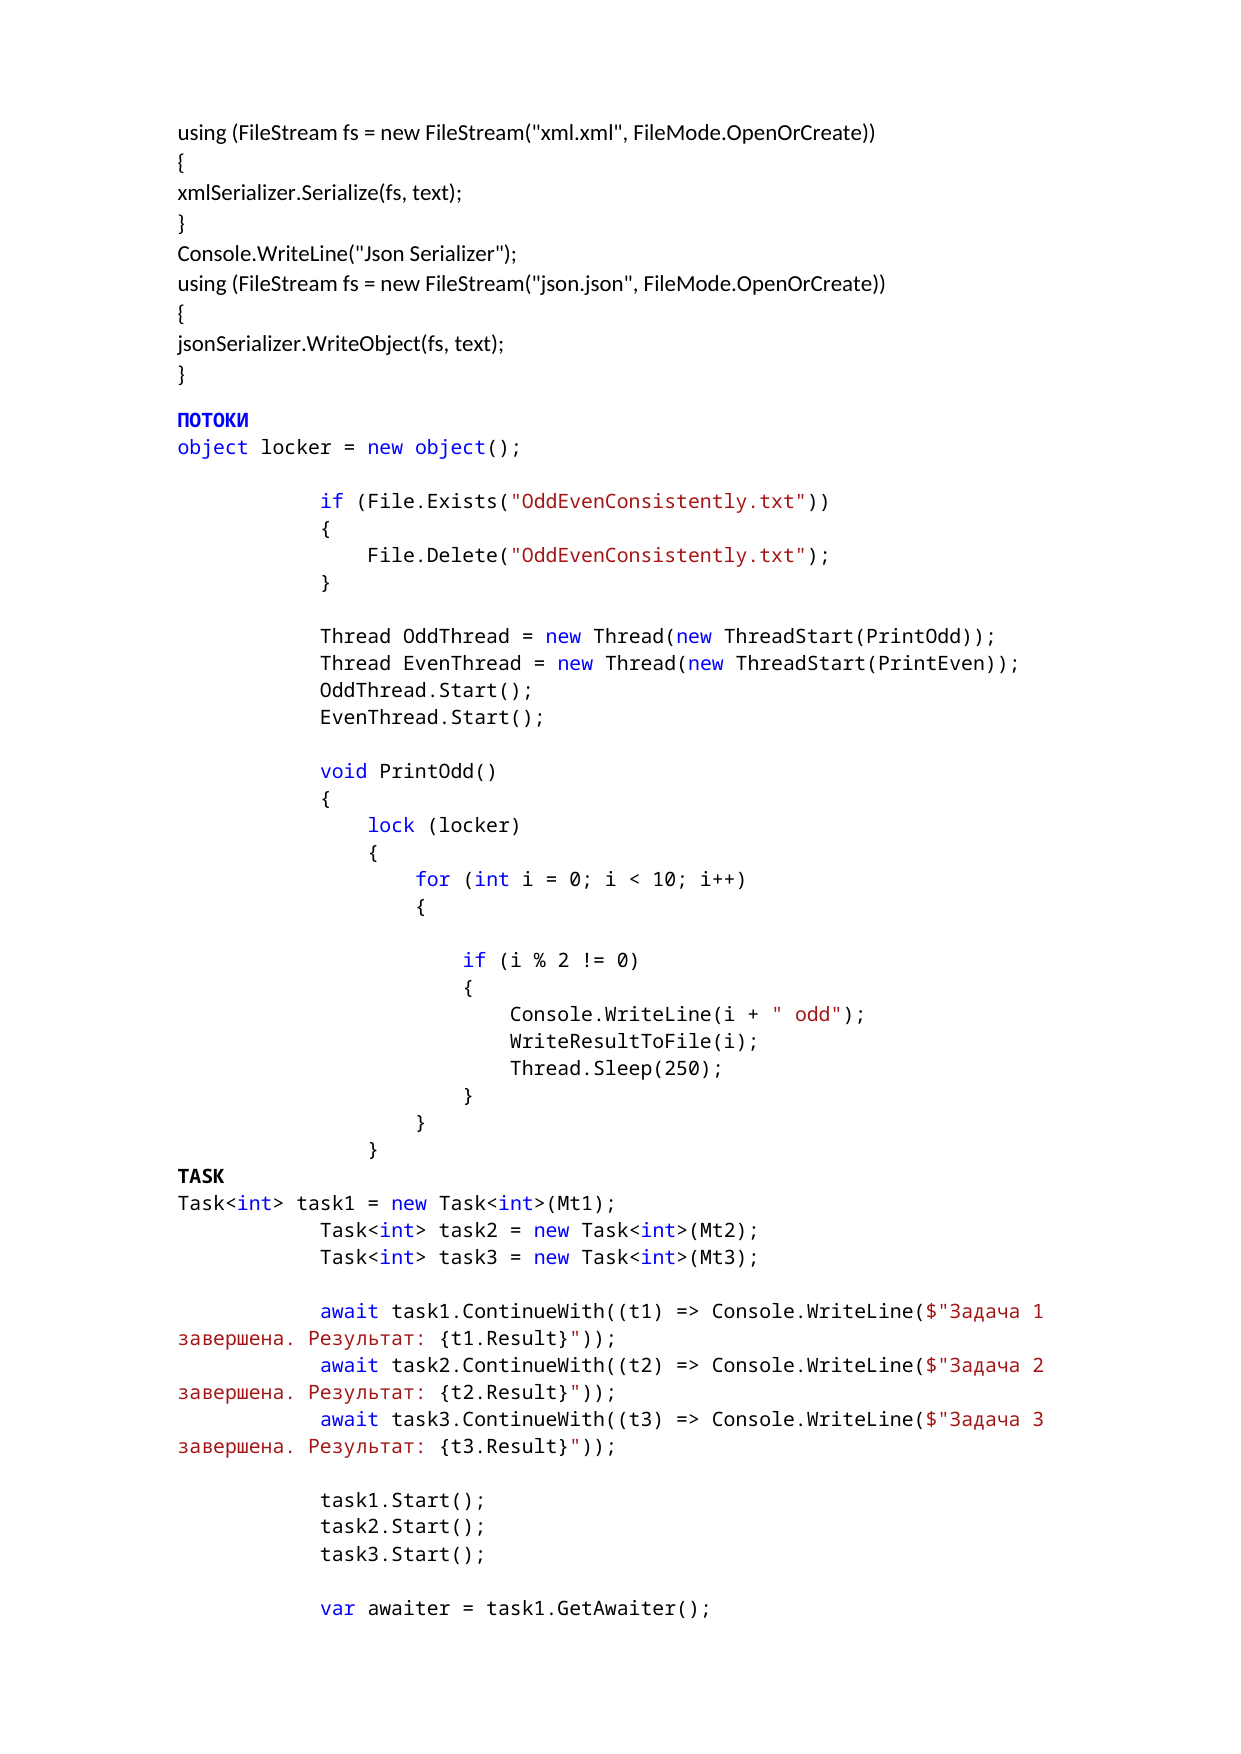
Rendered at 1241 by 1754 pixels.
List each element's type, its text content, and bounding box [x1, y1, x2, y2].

text OddThread.Start(); [177, 676, 1152, 703]
text Task<int> task2 = new Task<int>(Mt2); [177, 1216, 1152, 1243]
text var awaiter = task1.GetAwaiter(); [177, 1594, 1152, 1621]
text await task3.ContinueWith((t3) => Console.WriteLine($"Задача 3 завершена. Результат: {t3.Result}")); [177, 1405, 1152, 1459]
text Console.WriteLine(i + " odd"); [177, 1000, 1152, 1027]
text Thread OddThread = new Thread(new ThreadStart(PrintOdd)); [177, 622, 1152, 649]
text await task1.ContinueWith((t1) => Console.WriteLine($"Задача 1 завершена. Результат: {t1.Result}")); [177, 1297, 1152, 1351]
text { [177, 784, 1152, 811]
text } [177, 1108, 1152, 1135]
text Thread.Sleep(250); [177, 1054, 1152, 1081]
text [177, 118, 1152, 388]
text { [177, 514, 1152, 542]
text for (int i = 0; i < 10; i++) [177, 865, 1152, 892]
text task3.Start(); [177, 1540, 1152, 1567]
text Thread EvenThread = new Thread(new ThreadStart(PrintEven)); [177, 649, 1152, 676]
text File.Delete("OddEvenConsistently.txt"); [177, 542, 1152, 568]
text Task<int> task3 = new Task<int>(Mt3); [177, 1243, 1152, 1270]
text { [177, 838, 1152, 865]
text } [177, 1081, 1152, 1108]
text lock (locker) [177, 811, 1152, 838]
text void PrintOdd() [177, 757, 1152, 784]
text if (File.Exists("OddEvenConsistently.txt")) [177, 488, 1152, 514]
text WriteResultToFile(i); [177, 1027, 1152, 1054]
text ТАSК [177, 1162, 1152, 1189]
text } [177, 568, 1152, 596]
text task1.Start(); [177, 1486, 1152, 1513]
text EvenThread.Start(); [177, 703, 1152, 730]
text { [177, 973, 1152, 1000]
text await task2.ContinueWith((t2) => Console.WriteLine($"Задача 2 завершена. Результат: {t2.Result}")); [177, 1351, 1152, 1405]
text object locker = new object(); [177, 434, 1152, 461]
text { [177, 892, 1152, 919]
text if (i % 2 != 0) [177, 946, 1152, 973]
text } [177, 1135, 1152, 1162]
text ПОТОКИ [177, 407, 1152, 434]
text task2.Start(); [177, 1513, 1152, 1540]
text Task<int> task1 = new Task<int>(Mt1); [177, 1189, 1152, 1216]
